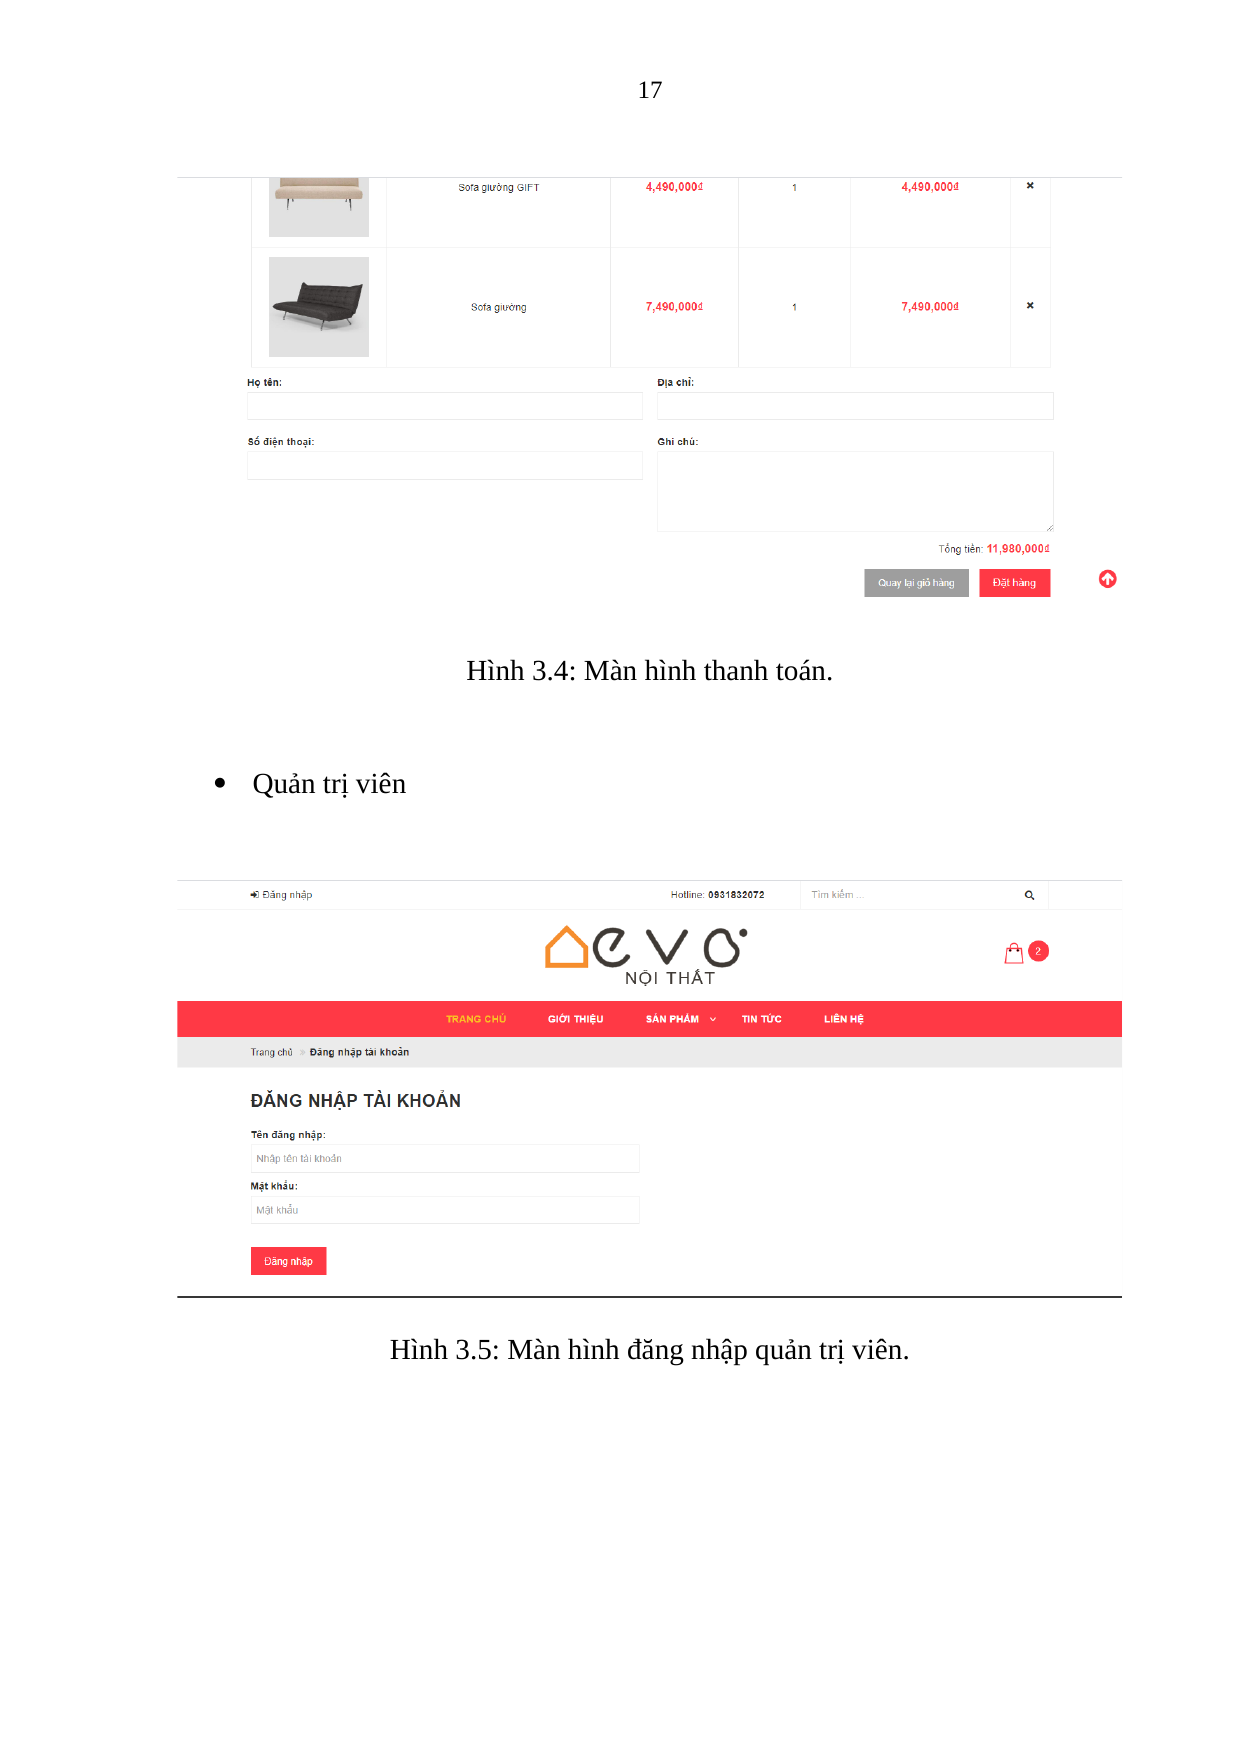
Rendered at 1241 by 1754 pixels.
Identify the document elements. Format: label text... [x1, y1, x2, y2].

text Hình 3.5: Màn hình đăng nhập quản trị viên. [177, 1332, 1122, 1366]
picture [177, 879, 1123, 1298]
list Quản trị viên [215, 766, 1122, 800]
picture [177, 177, 1123, 628]
text Hình 3.4: Màn hình thanh toán. [177, 653, 1122, 687]
